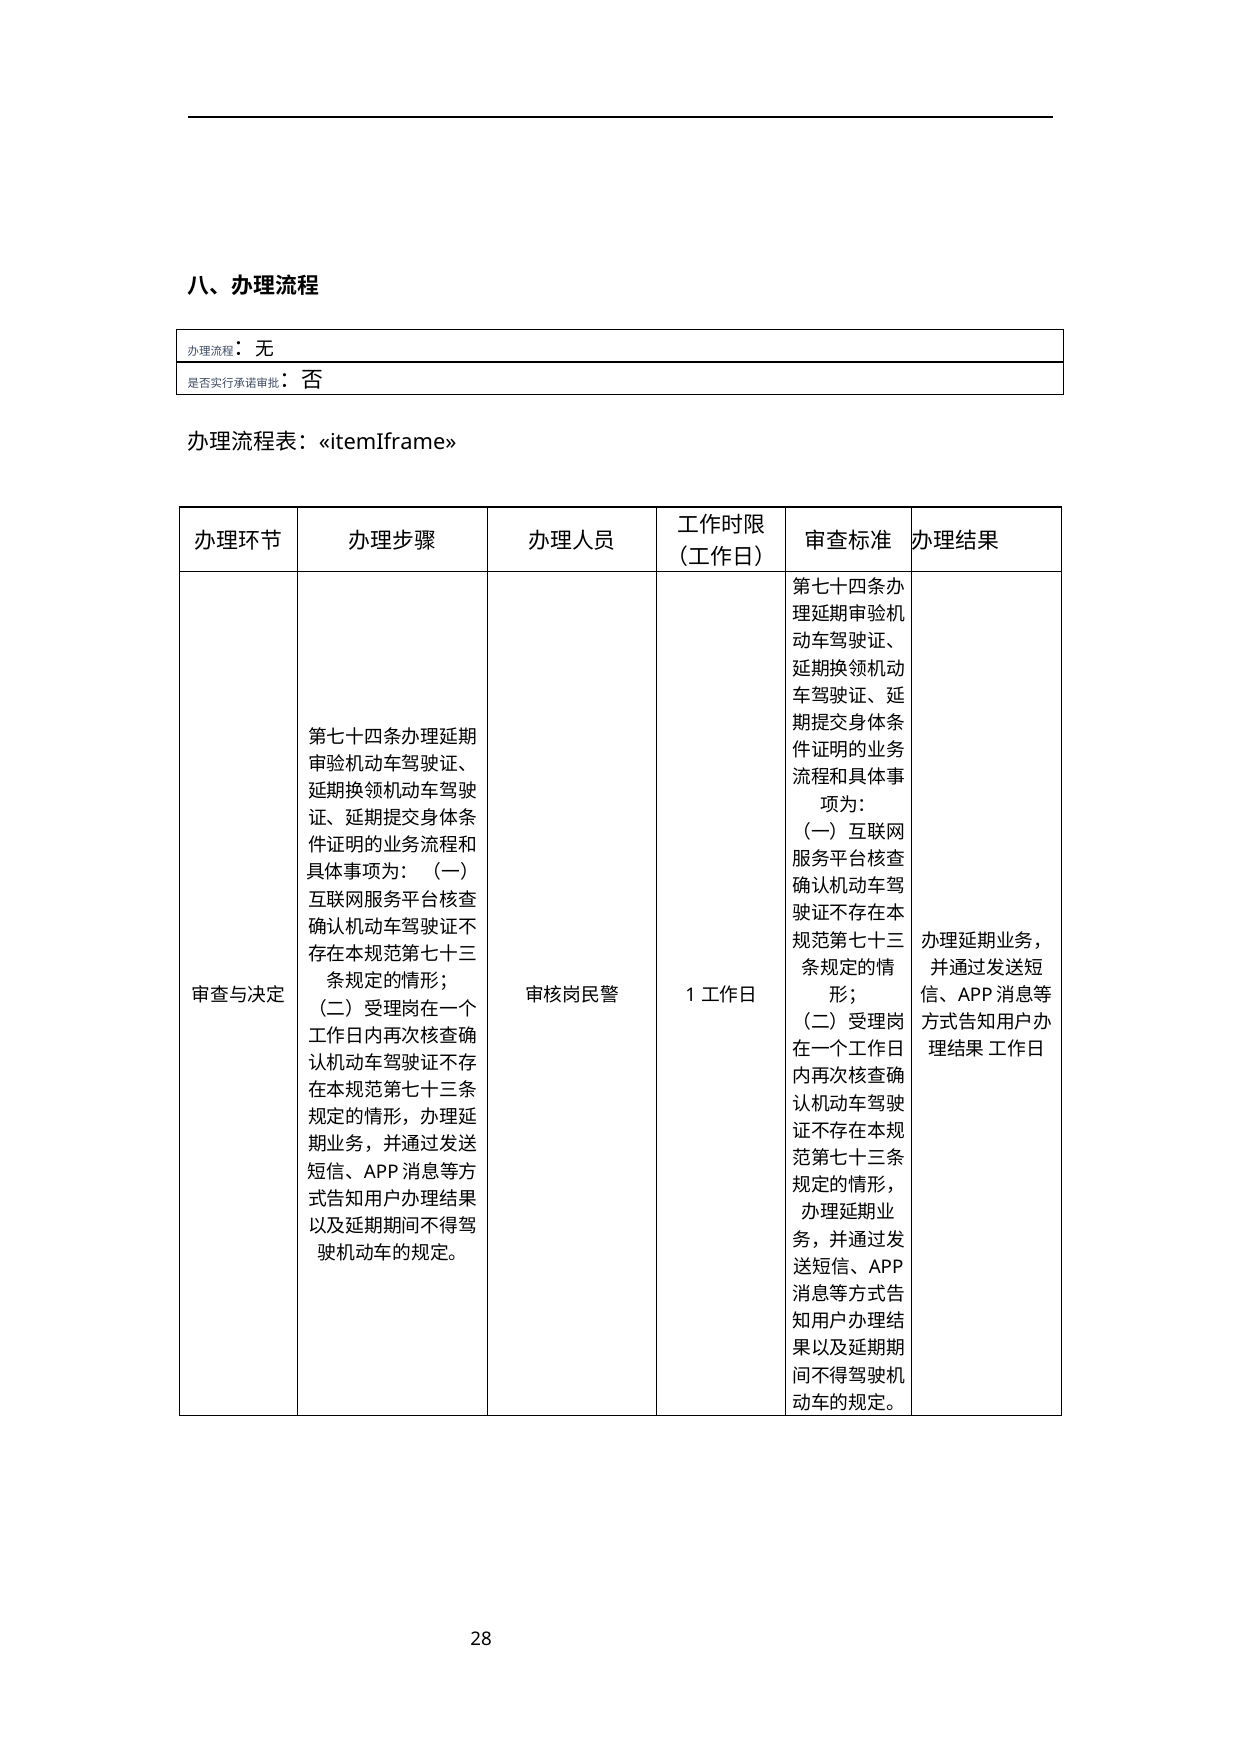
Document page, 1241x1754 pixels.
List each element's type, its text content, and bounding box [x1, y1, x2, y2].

subtitle 八、办理流程 [187, 268, 1053, 299]
table_header 办理环节 [180, 508, 297, 571]
table_cell 审查与决定 [180, 572, 297, 1414]
table_header 办理流程：无 [177, 330, 1063, 361]
table_cell 第七十四条办理延期审验机动车驾驶证、延期换领机动车驾驶证、延期提交身体条件证明的业务流程和具体事项为： （一）互联网服务平台核查确认机动车驾驶证不存在本规范第七十三条规定的情形； （二）受理岗在一个工作日内再次核查确认机动车驾驶证不存在本规范第七十三条规定的情形，办理延期业务，并通过发送短信、APP消息等方式告知用户办理结果以及延期期间不得驾驶机动车的规定。 [786, 572, 911, 1414]
table_cell 第七十四条办理延期审验机动车驾驶证、延期换领机动车驾驶证、延期提交身体条件证明的业务流程和具体事项为： （一）互联网服务平台核查确认机动车驾驶证不存在本规范第七十三条规定的情形； （二）受理岗在一个工作日内再次核查确认机动车驾驶证不存在本规范第七十三条规定的情形，办理延期业务，并通过发送短信、APP消息等方式告知用户办理结果以及延期期间不得驾驶机动车的规定。 [298, 572, 487, 1414]
table_cell 办理延期业务，并通过发送短信、APP消息等方式告知用户办理结果 工作日 [912, 572, 1061, 1414]
subtitle 办理流程表：«itemIframe» [187, 424, 1053, 456]
table_cell 1 工作日 [657, 572, 785, 1414]
table_header 工作时限（工作日） [657, 508, 785, 571]
table_cell 是否实行承诺审批：否 [177, 363, 1063, 394]
table_header 办理步骤 [298, 508, 487, 571]
table_header 办理结果 [912, 508, 1061, 571]
table_header 办理人员 [488, 508, 656, 571]
table_cell 审核岗民警 [488, 572, 656, 1414]
table_header 审查标准 [786, 508, 911, 571]
